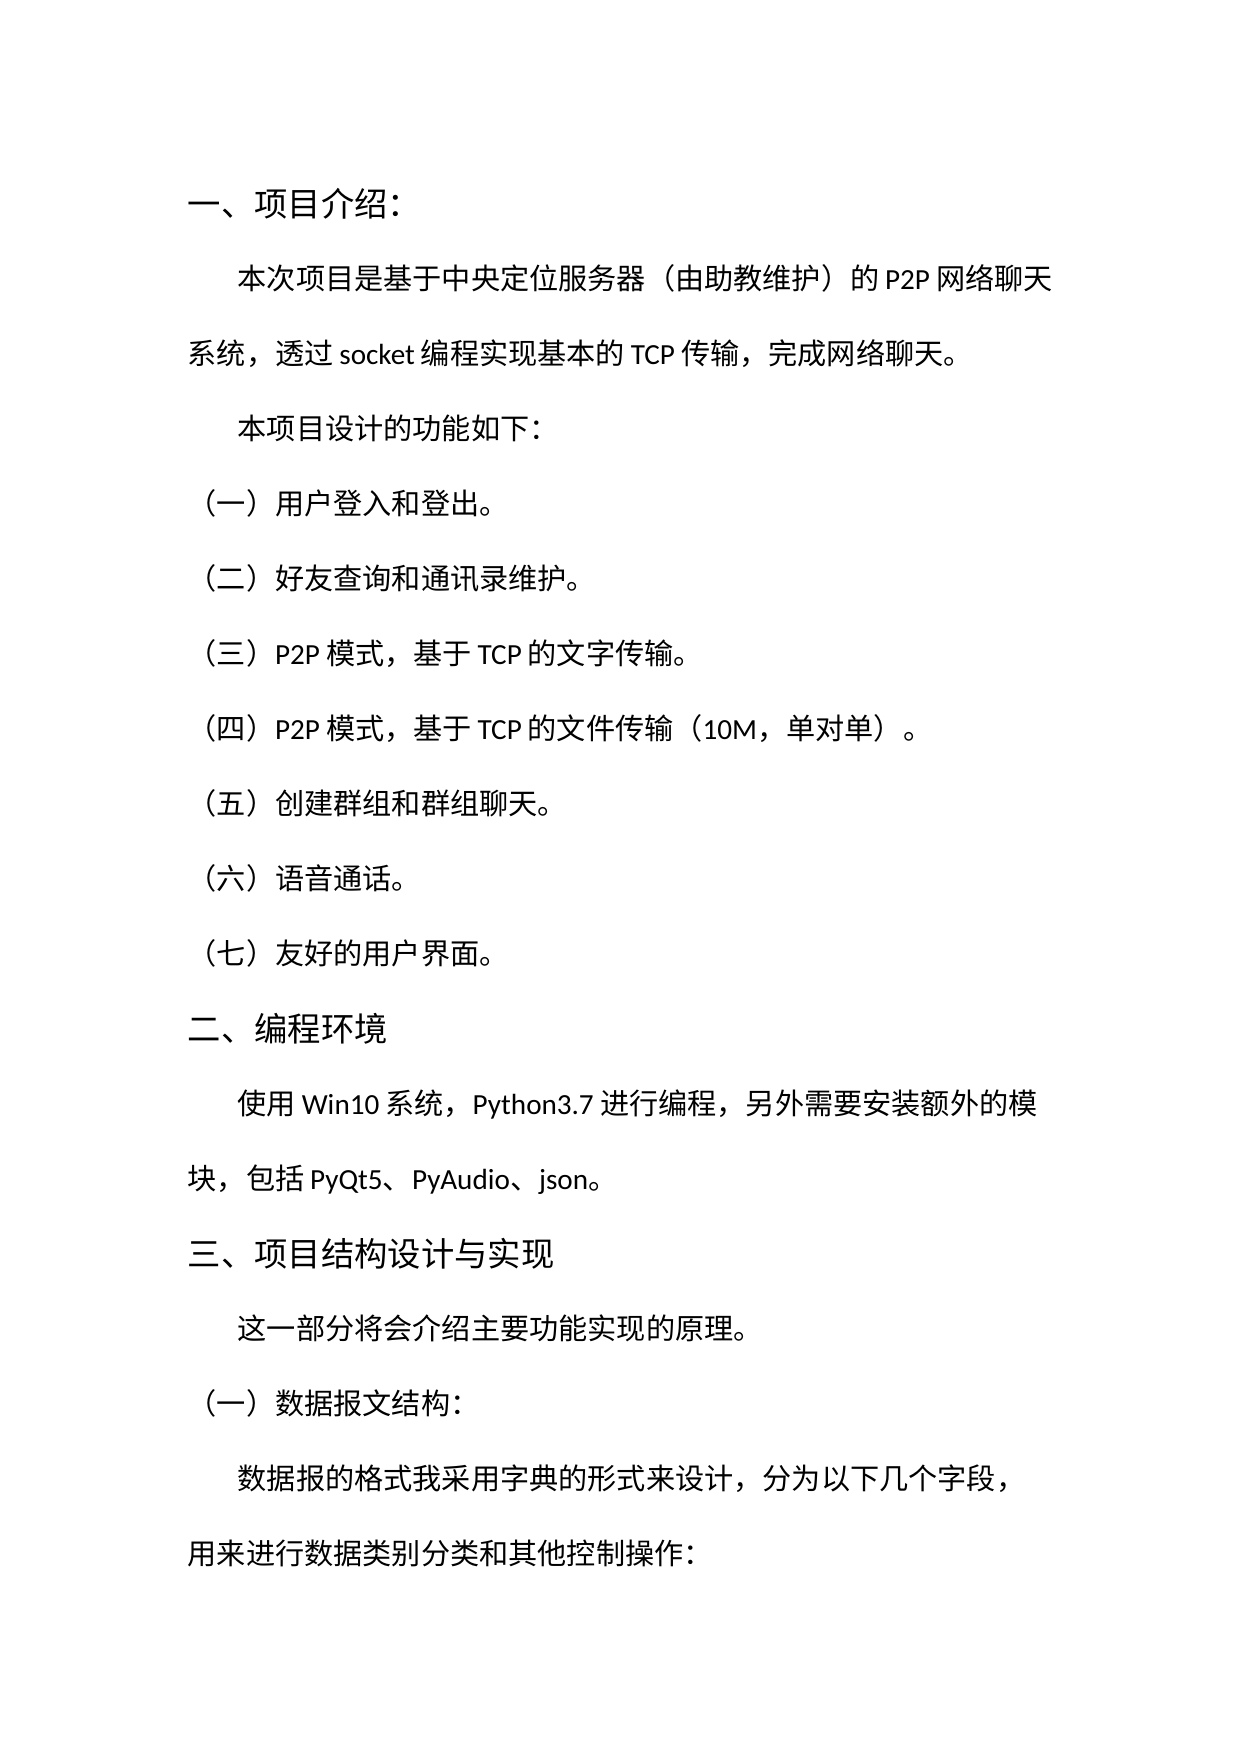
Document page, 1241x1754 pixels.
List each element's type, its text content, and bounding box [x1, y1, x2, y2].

text 数据报的格式我采用字典的形式来设计，分为以下几个字段，用来进行数据类别分类和其他控制操作： [187, 1439, 1053, 1589]
text 本次项目是基于中央定位服务器（由助教维护）的P2P网络聊天系统，透过socket编程实现基本的TCP传输，完成网络聊天。 [187, 239, 1053, 389]
text （七）友好的用户界面。 [187, 914, 1053, 989]
text 三、项目结构设计与实现 [187, 1214, 1053, 1289]
text （三）P2P模式，基于TCP的文字传输。 [187, 614, 1053, 689]
text 二、编程环境 [187, 989, 1053, 1064]
text 这一部分将会介绍主要功能实现的原理。 [187, 1289, 1053, 1364]
text （二）好友查询和通讯录维护。 [187, 539, 1053, 614]
text （四）P2P模式，基于TCP的文件传输（10M，单对单）。 [187, 689, 1053, 764]
text （六）语音通话。 [187, 839, 1053, 914]
text （一）用户登入和登出。 [187, 464, 1053, 539]
text 本项目设计的功能如下： [187, 389, 1053, 464]
text （一）数据报文结构： [187, 1364, 1053, 1439]
text （五）创建群组和群组聊天。 [187, 764, 1053, 839]
text 使用Win10系统，Python3.7进行编程，另外需要安装额外的模块，包括PyQt5、PyAudio、json。 [187, 1064, 1053, 1214]
text 一、项目介绍： [187, 164, 1053, 239]
